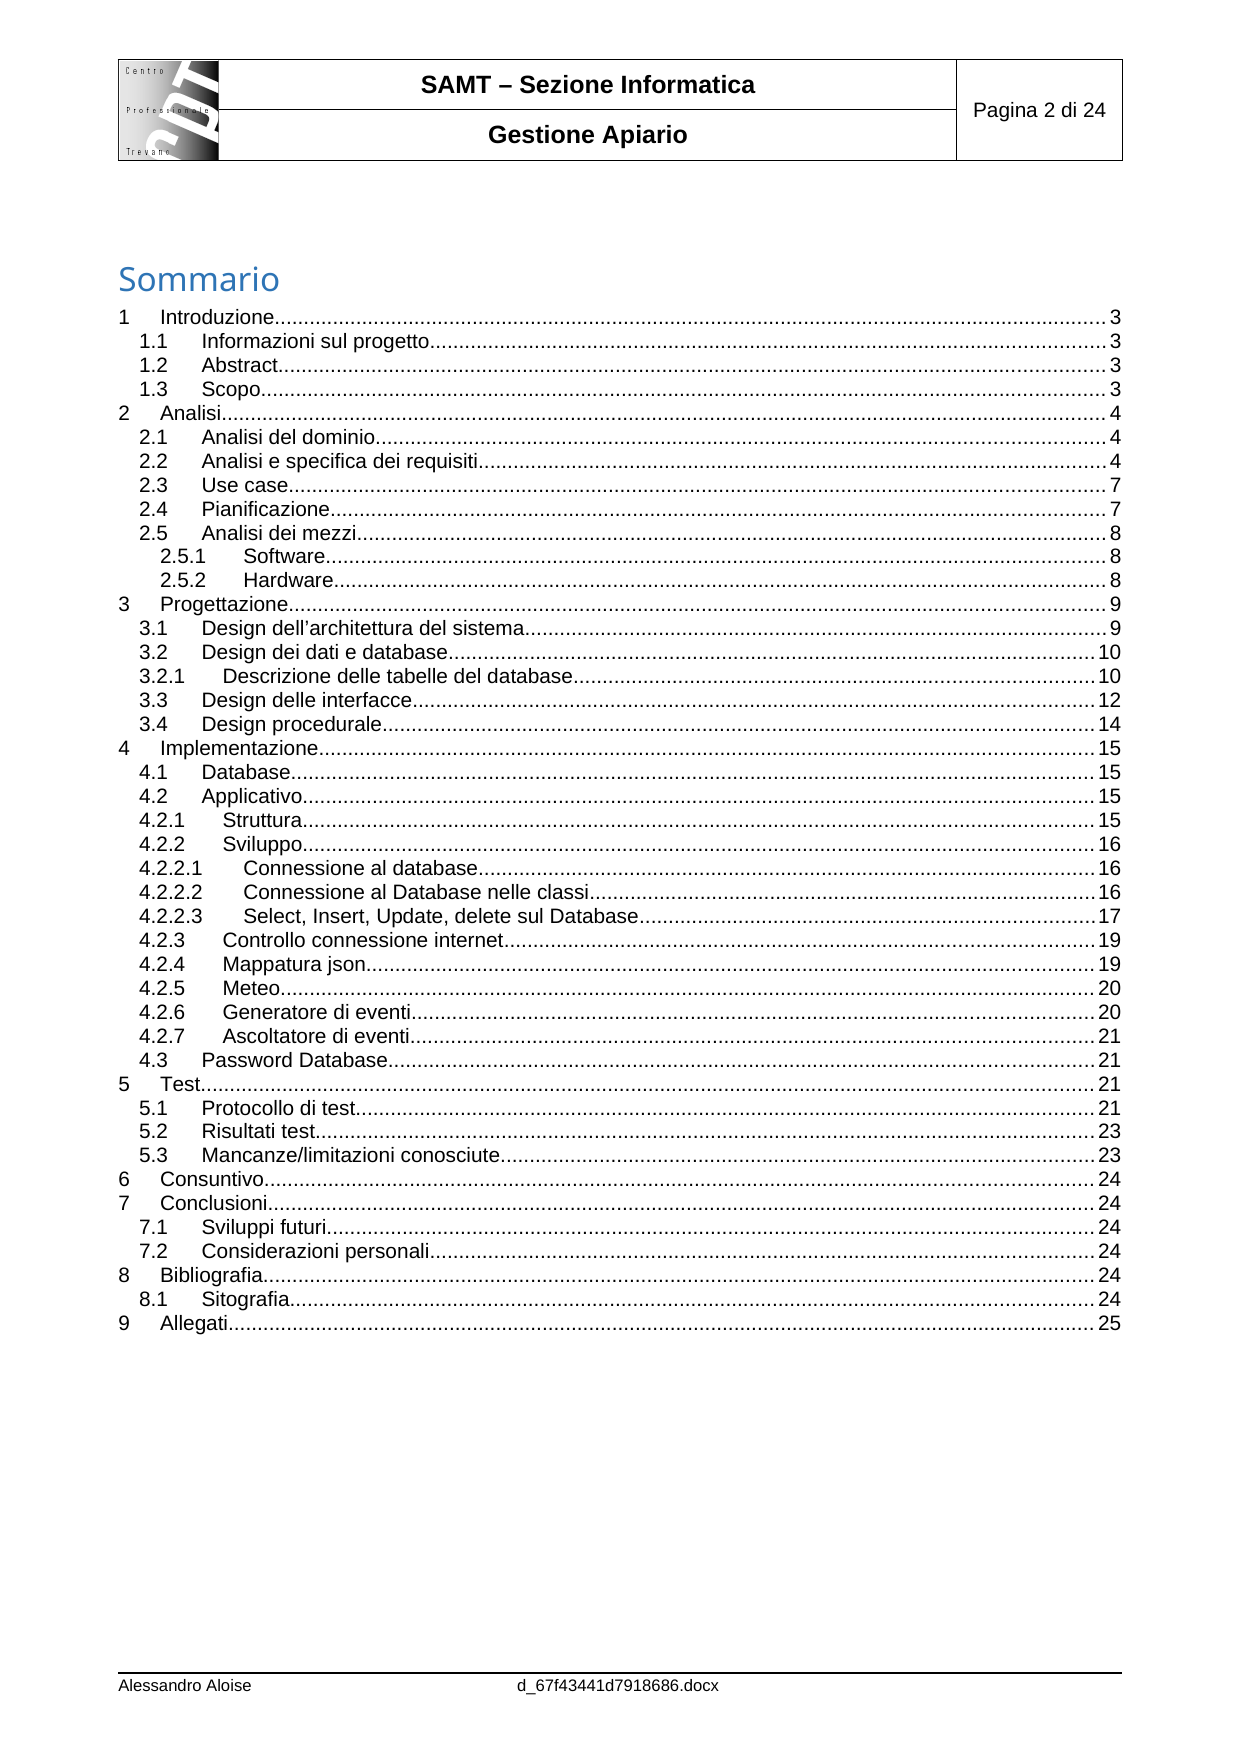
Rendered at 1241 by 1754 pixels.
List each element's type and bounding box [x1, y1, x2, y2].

picture [118, 60, 219, 160]
